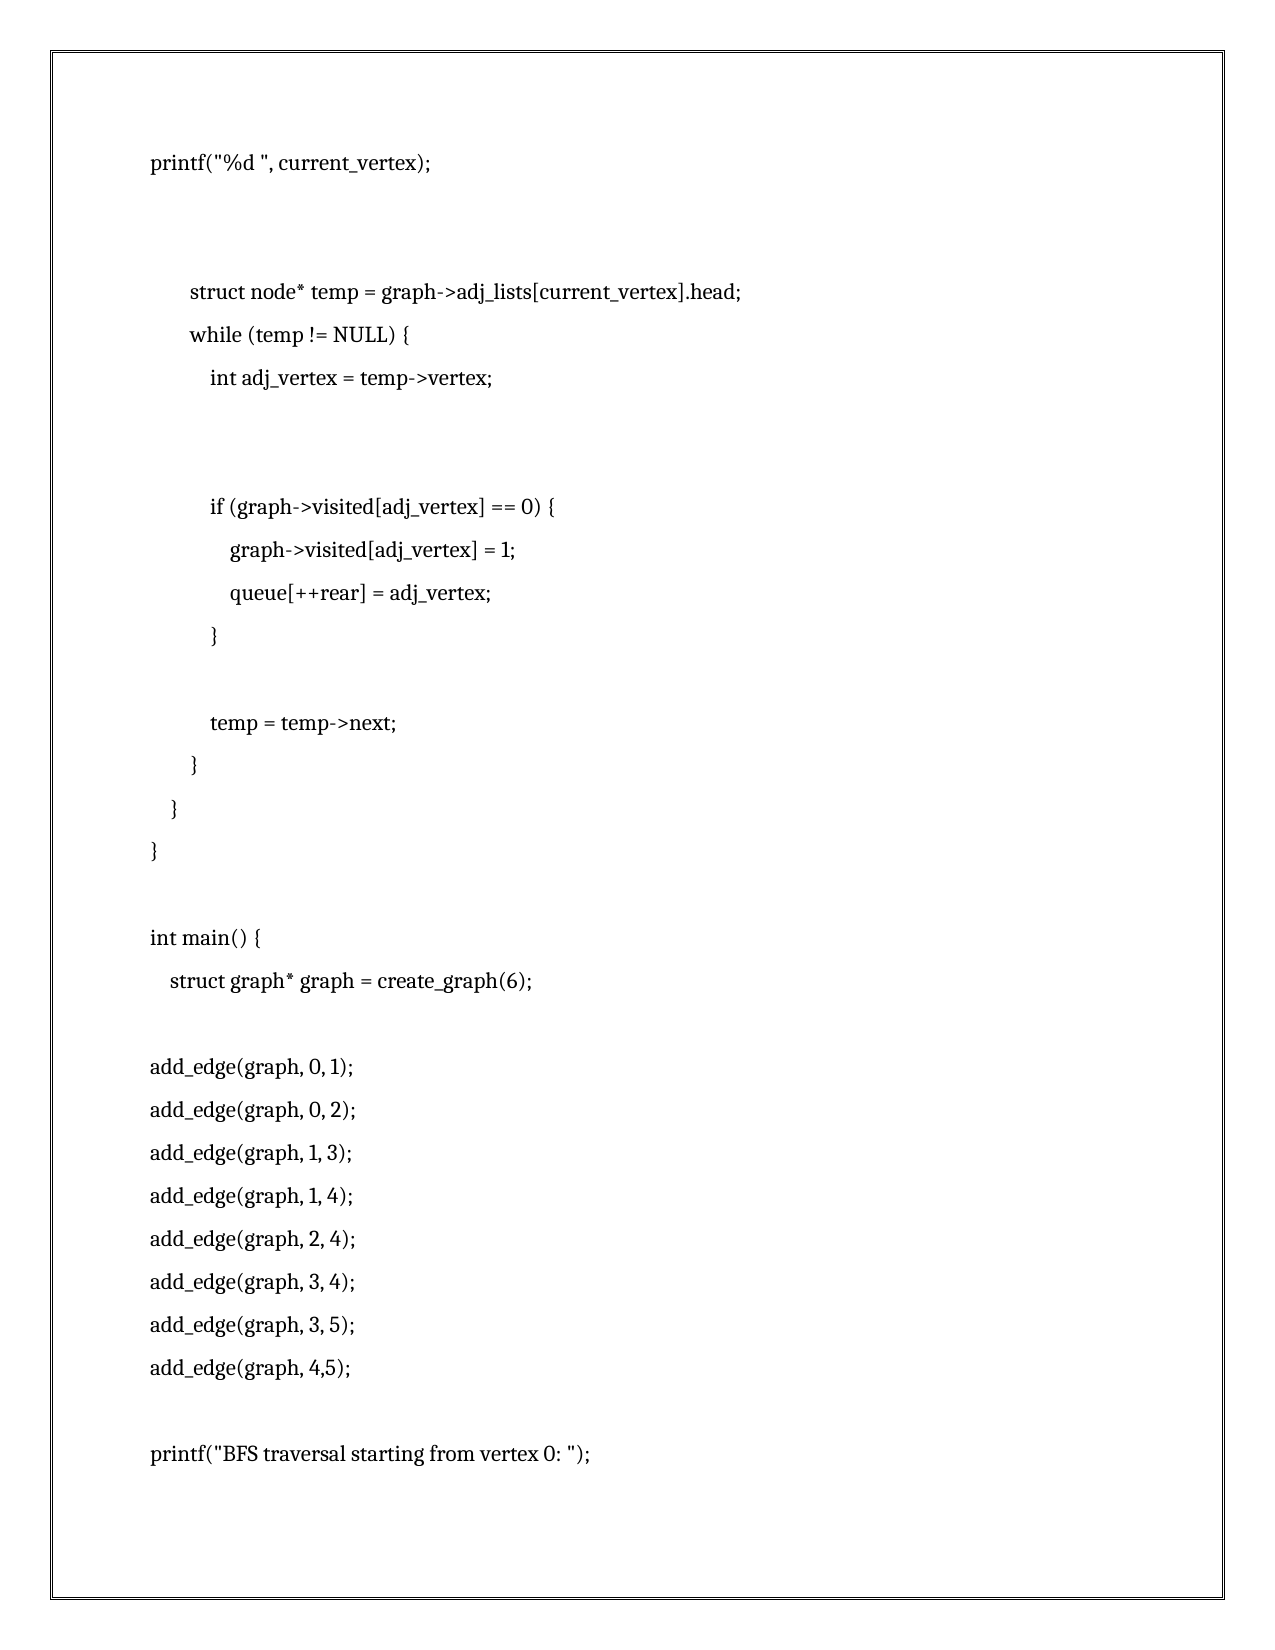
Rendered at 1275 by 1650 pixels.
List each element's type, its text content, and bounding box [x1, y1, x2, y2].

text } [150, 752, 1125, 779]
text printf("BFS traversal starting from vertex 0: "); [150, 1441, 1125, 1467]
text printf("%d ", current_vertex); [150, 150, 1125, 176]
text graph->visited[adj_vertex] = 1; [150, 537, 1125, 563]
text temp = temp->next; [150, 709, 1125, 736]
text int main() { [150, 924, 1125, 951]
text } [150, 838, 1125, 865]
text int adj_vertex = temp->vertex; [150, 365, 1125, 391]
text add_edge(graph, 3, 5); [150, 1312, 1125, 1338]
text add_edge(graph, 0, 1); [150, 1053, 1125, 1080]
text if (graph->visited[adj_vertex] == 0) { [150, 494, 1125, 521]
text } [150, 623, 1125, 649]
text struct graph* graph = create_graph(6); [150, 967, 1125, 994]
text add_edge(graph, 1, 3); [150, 1139, 1125, 1166]
text struct node* temp = graph->adj_lists[current_vertex].head; [150, 279, 1125, 305]
text add_edge(graph, 1, 4); [150, 1182, 1125, 1209]
text } [150, 795, 1125, 822]
text add_edge(graph, 3, 4); [150, 1268, 1125, 1295]
text add_edge(graph, 2, 4); [150, 1226, 1125, 1252]
text add_edge(graph, 0, 2); [150, 1096, 1125, 1123]
text while (temp != NULL) { [150, 322, 1125, 348]
text add_edge(graph, 4,5); [150, 1354, 1125, 1381]
text queue[++rear] = adj_vertex; [150, 580, 1125, 607]
